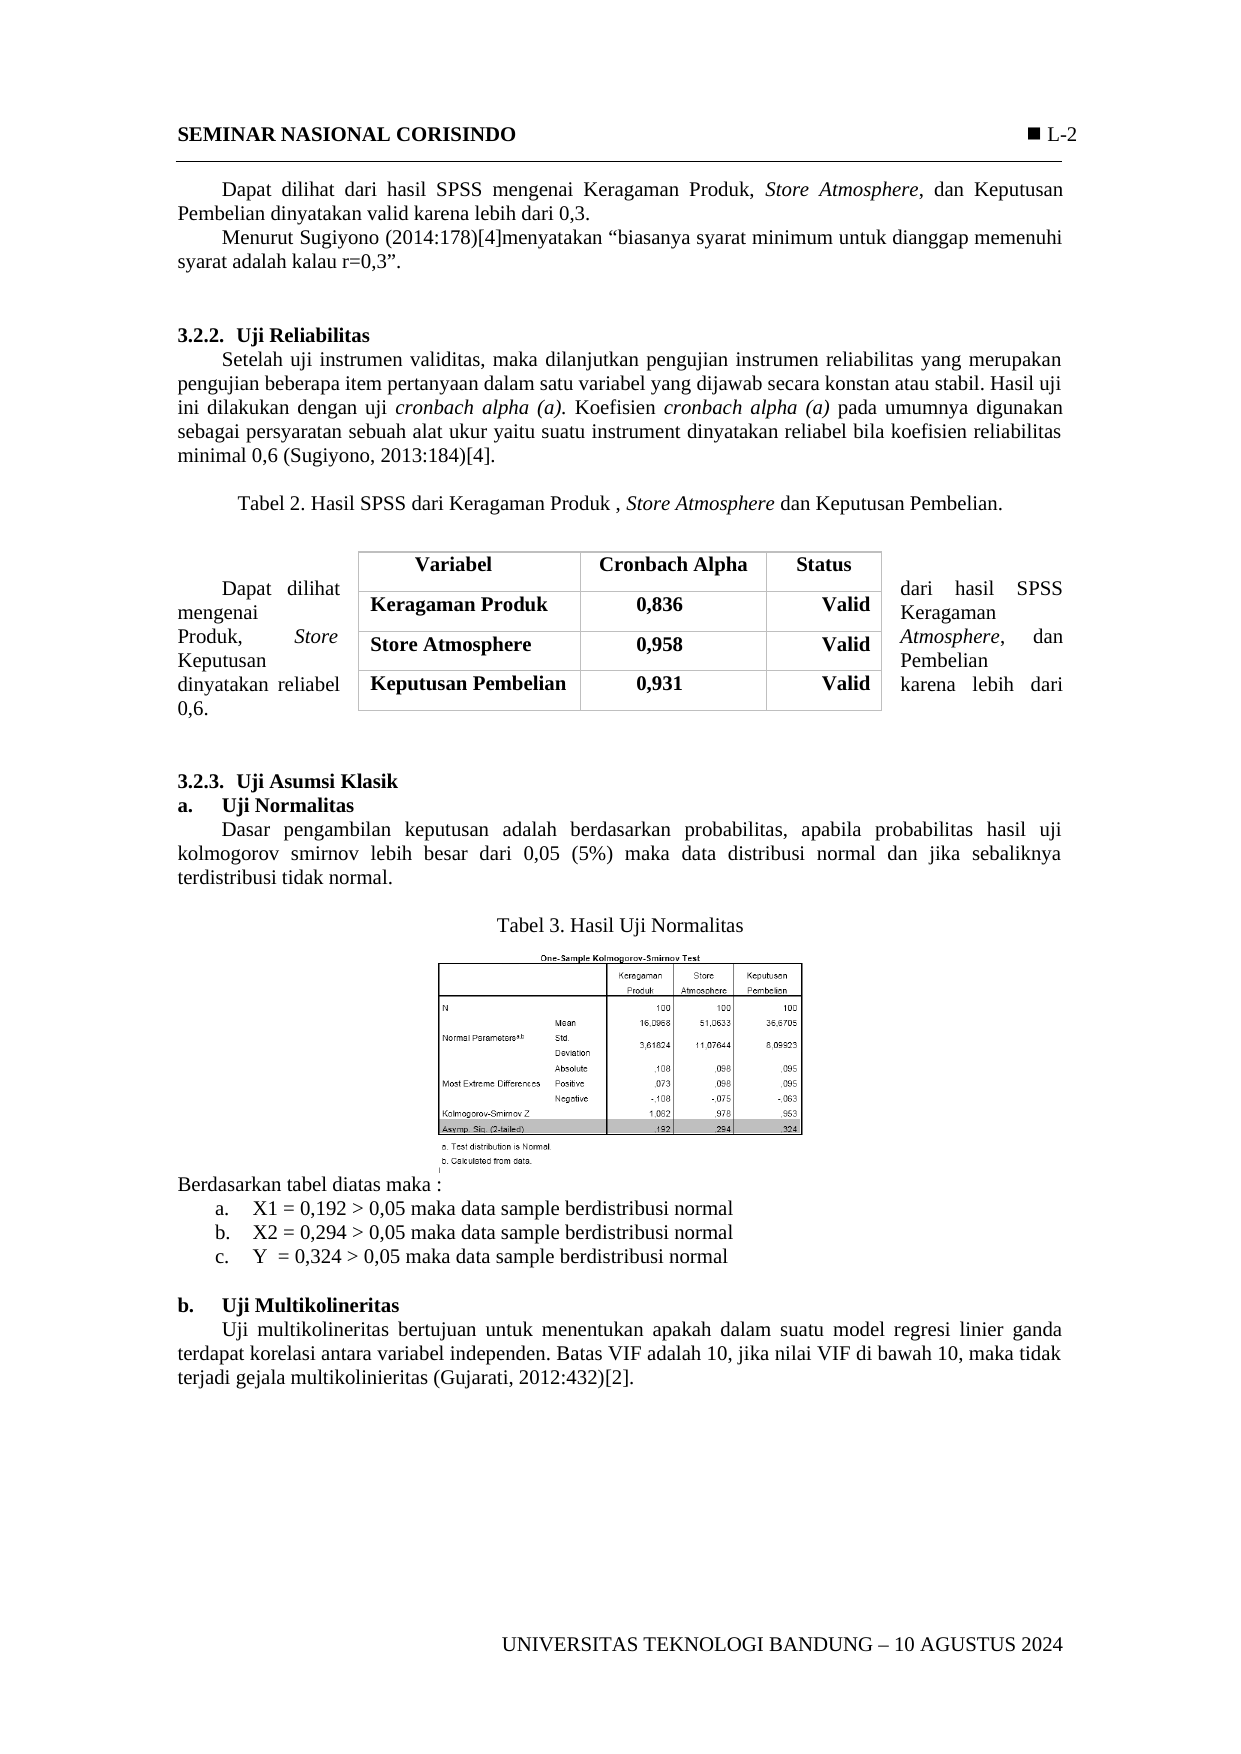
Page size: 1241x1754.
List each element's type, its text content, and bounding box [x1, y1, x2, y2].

table_cell 0,958 [581, 632, 766, 670]
table_cell 0,836 [581, 592, 766, 631]
text Tabel 2. Hasil SPSS dari Keragaman Produk , Store Atmosphere dan Keputusan Pembelian. [177, 491, 1063, 515]
table_header Variabel [359, 553, 580, 591]
text Tabel 3. Hasil Uji Normalitas [177, 913, 1063, 937]
table_cell Valid [767, 592, 881, 631]
subtitle Uji Reliabilitas [177, 322, 1063, 347]
table_cell Store Atmosphere [359, 632, 580, 670]
text Dapat dilihat dari hasil SPSS mengenai Keragaman Produk, Store Atmosphere, dan Keputusan Pembelian dinyatakan reliabel karena lebih dari 0,6. [177, 576, 1063, 720]
list Uji Normalitas [177, 793, 1063, 817]
table_cell Valid [767, 632, 881, 670]
list Y = 0,324 > 0,05 maka data sample berdistribusi normal [215, 1244, 1063, 1268]
list X1 = 0,192 > 0,05 maka data sample berdistribusi normal [215, 1196, 1063, 1220]
text Menurut Sugiyono (2014:178)[4]menyatakan “biasanya syarat minimum untuk dianggap memenuhi syarat adalah kalau r=0,3”. [177, 225, 1063, 273]
text Uji multikolineritas bertujuan untuk menentukan apakah dalam suatu model regresi linier ganda terdapat korelasi antara variabel independen. Batas VIF adalah 10, jika nilai VIF di bawah 10, maka tidak terjadi gejala multikolinieritas (Gujarati, 2012:432)[2]. [177, 1317, 1063, 1389]
table_header Cronbach Alpha [581, 553, 766, 591]
text Berdasarkan tabel diatas maka : [177, 1172, 1063, 1196]
table_cell Keputusan Pembelian [359, 671, 580, 710]
list Uji Multikolineritas [177, 1292, 1063, 1317]
text Dasar pengambilan keputusan adalah berdasarkan probabilitas, apabila probabilitas hasil uji kolmogorov smirnov lebih besar dari 0,05 (5%) maka data distribusi normal dan jika sebaliknya terdistribusi tidak normal. [177, 817, 1063, 889]
picture [419, 950, 821, 1173]
subtitle Uji Asumsi Klasik [177, 769, 1063, 793]
table_cell Keragaman Produk [359, 592, 580, 631]
table_cell Valid [767, 671, 881, 710]
text Dapat dilihat dari hasil SPSS mengenai Keragaman Produk, Store Atmosphere, dan Keputusan Pembelian dinyatakan valid karena lebih dari 0,3. [177, 177, 1063, 225]
list X2 = 0,294 > 0,05 maka data sample berdistribusi normal [215, 1220, 1063, 1244]
text Setelah uji instrumen validitas, maka dilanjutkan pengujian instrumen reliabilitas yang merupakan pengujian beberapa item pertanyaan dalam satu variabel yang dijawab secara konstan atau stabil. Hasil uji ini dilakukan dengan uji cronbach alpha (a). Koefisien cronbach alpha (a) pada umumnya digunakan sebagai persyaratan sebuah alat ukur yaitu suatu instrument dinyatakan reliabel bila koefisien reliabilitas minimal 0,6 (Sugiyono, 2013:184)[4]. [177, 347, 1063, 467]
table_header Status [767, 553, 881, 591]
table_cell 0,931 [581, 671, 766, 710]
